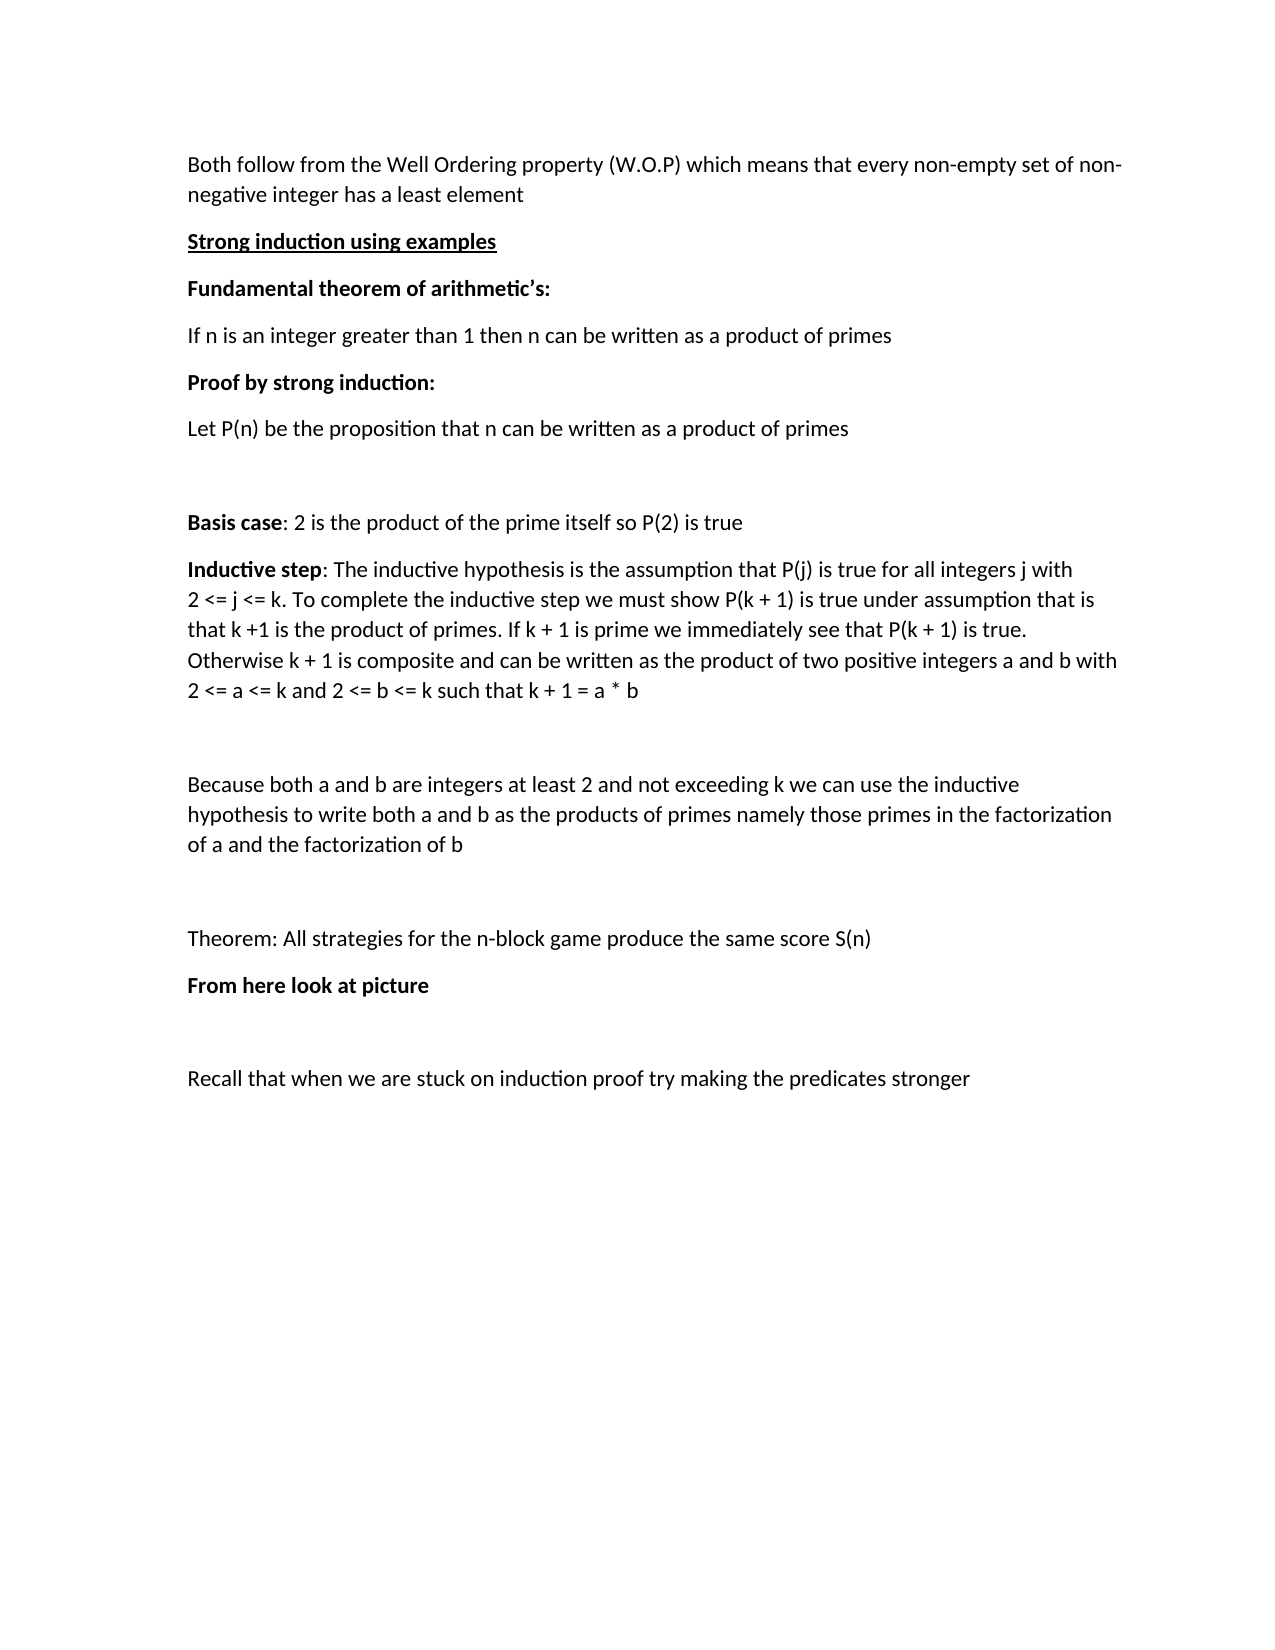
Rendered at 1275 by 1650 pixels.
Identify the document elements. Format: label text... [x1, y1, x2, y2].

text Proof by strong induction: [187, 368, 1125, 396]
text Fundamental theorem of arithmetic’s: [187, 274, 1125, 302]
text Let P(n) be the proposition that n can be written as a product of primes [187, 414, 1125, 443]
text Recall that when we are stuck on induction proof try making the predicates stronger [187, 1064, 1125, 1093]
text Theorem: All strategies for the n-block game produce the same score S(n) [187, 924, 1125, 952]
text From here look at picture [187, 971, 1125, 999]
text Basis case: 2 is the product of the prime itself so P(2) is true [187, 508, 1125, 536]
text If n is an integer greater than 1 then n can be written as a product of primes [187, 321, 1125, 349]
text Strong induction using examples [187, 227, 1125, 255]
text Both follow from the Well Ordering property (W.O.P) which means that every non-empty set of non-negative integer has a least element [187, 150, 1125, 208]
text Because both a and b are integers at least 2 and not exceeding k we can use the inductive hypothesis to write both a and b as the products of primes namely those primes in the factorization of a and the factorization of b [187, 770, 1125, 858]
text Inductive step: The inductive hypothesis is the assumption that P(j) is true for all integers j with 2 <= j <= k. To complete the inductive step we must show P(k + 1) is true under assumption that is that k +1 is the product of primes. If k + 1 is prime we immediately see that P(k + 1) is true. Otherwise k + 1 is composite and can be written as the product of two positive integers a and b with 2 <= a <= k and 2 <= b <= k such that k + 1 = a * b [187, 555, 1125, 704]
